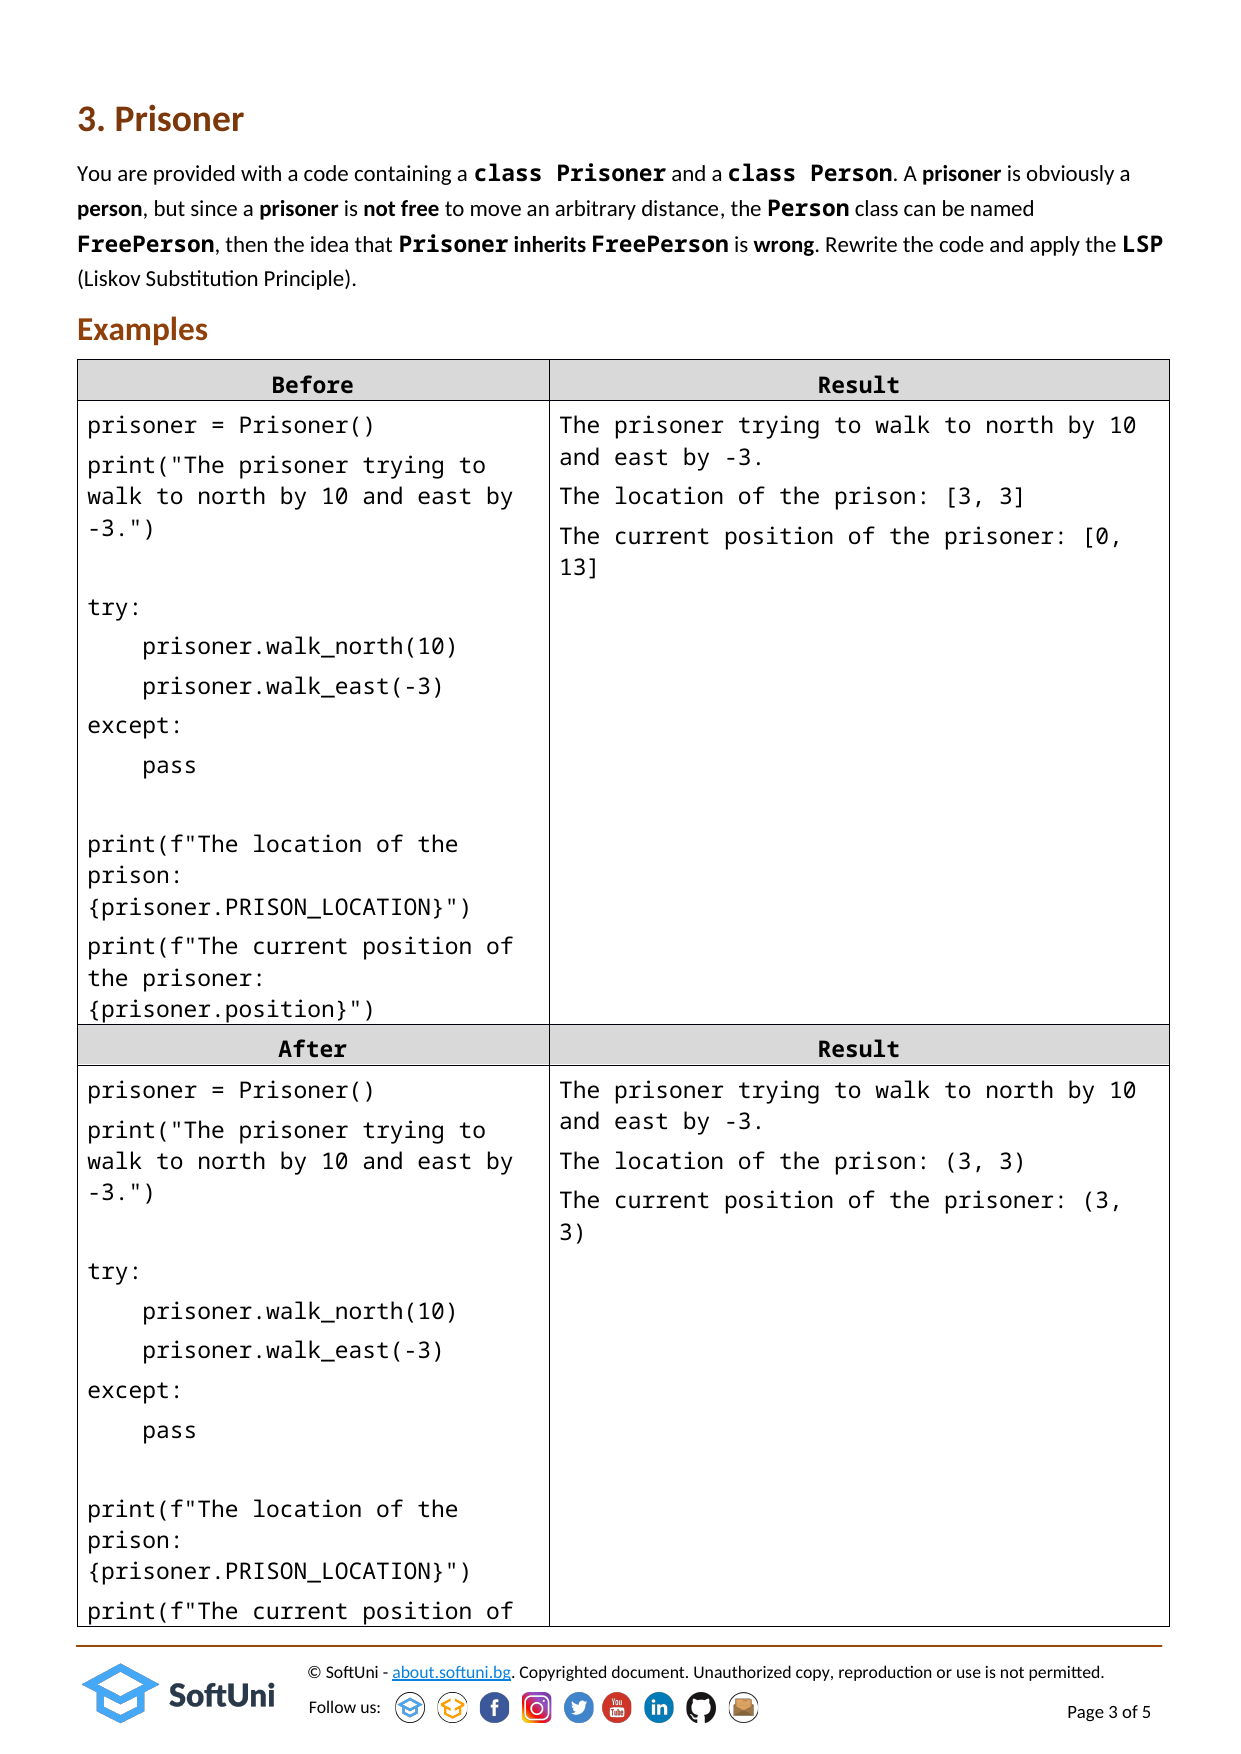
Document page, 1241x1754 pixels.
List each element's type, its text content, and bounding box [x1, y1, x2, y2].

text You are provided with a code containing a class Prisoner and a class Person. A prisoner is obviously a person, but since a prisoner is not free to move an arbitrary distance, the Person class can be named FreePerson, then the idea that Prisoner inherits FreePerson is wrong. Rewrite the code and apply the LSP (Liskov Substitution Principle). [77, 156, 1163, 292]
picture [728, 1692, 759, 1723]
picture [602, 1692, 632, 1723]
picture [665, 1714, 674, 1723]
picture [665, 1692, 674, 1701]
picture [75, 1658, 281, 1729]
picture [479, 1692, 510, 1723]
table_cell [550, 1066, 1169, 1626]
picture [522, 1692, 552, 1723]
table_cell Result [550, 1025, 1169, 1064]
picture [395, 1692, 425, 1723]
picture [686, 1692, 716, 1723]
subtitle Examples [77, 308, 1163, 349]
table_cell The prisoner trying to walk to north by 10 and east by -3. The location of the prison: [3, 3] The current position of the prisoner: [0, 13] [550, 401, 1169, 1024]
table_header Result [550, 360, 1169, 400]
picture [644, 1714, 653, 1723]
picture [658, 1705, 667, 1714]
table_header Before [78, 360, 549, 400]
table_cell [78, 1066, 549, 1626]
subtitle Prisoner [77, 95, 1163, 141]
picture [564, 1692, 594, 1723]
picture [437, 1692, 468, 1723]
picture [644, 1692, 653, 1701]
table_cell After [78, 1025, 549, 1064]
